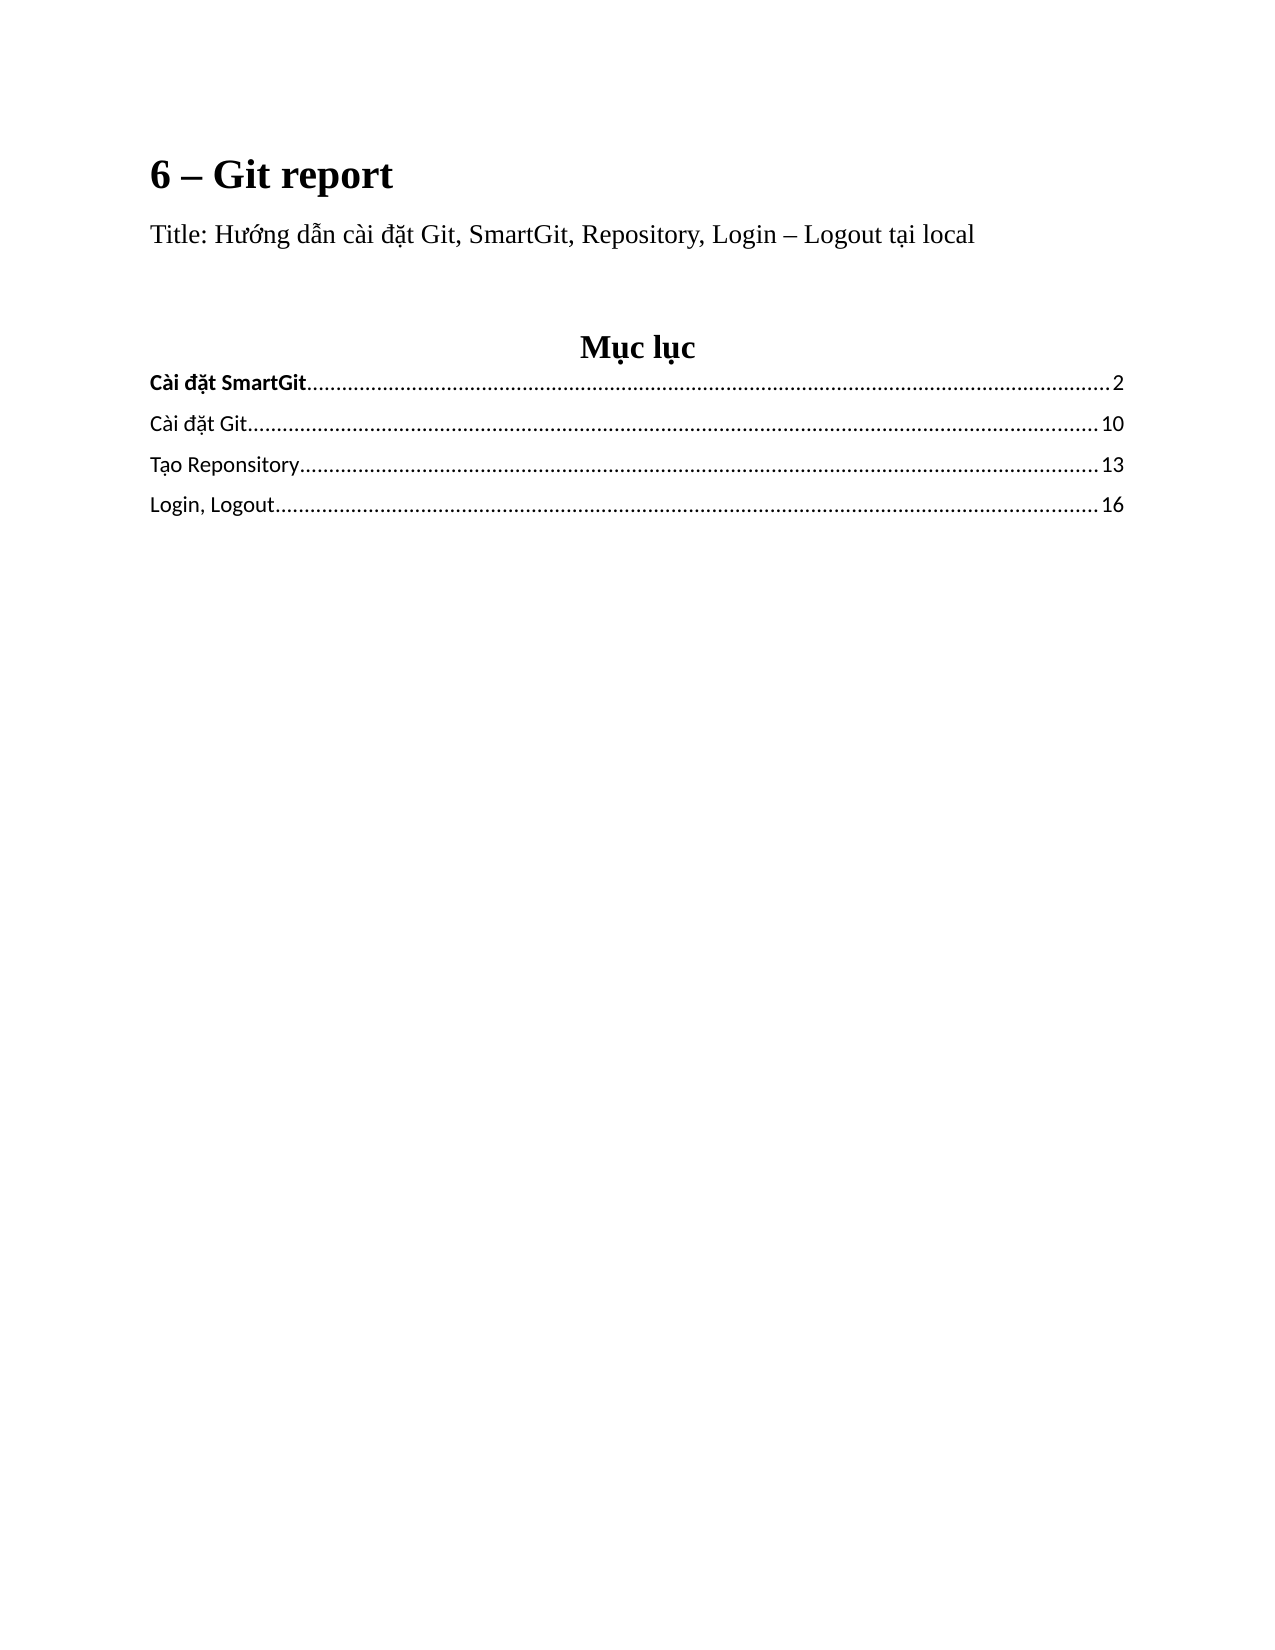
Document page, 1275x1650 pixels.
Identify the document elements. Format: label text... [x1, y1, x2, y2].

text 6 – Git report [150, 150, 1125, 198]
text Title: Hướng dẫn cài đặt Git, SmartGit, Repository, Login – Logout tại local [150, 218, 1125, 249]
